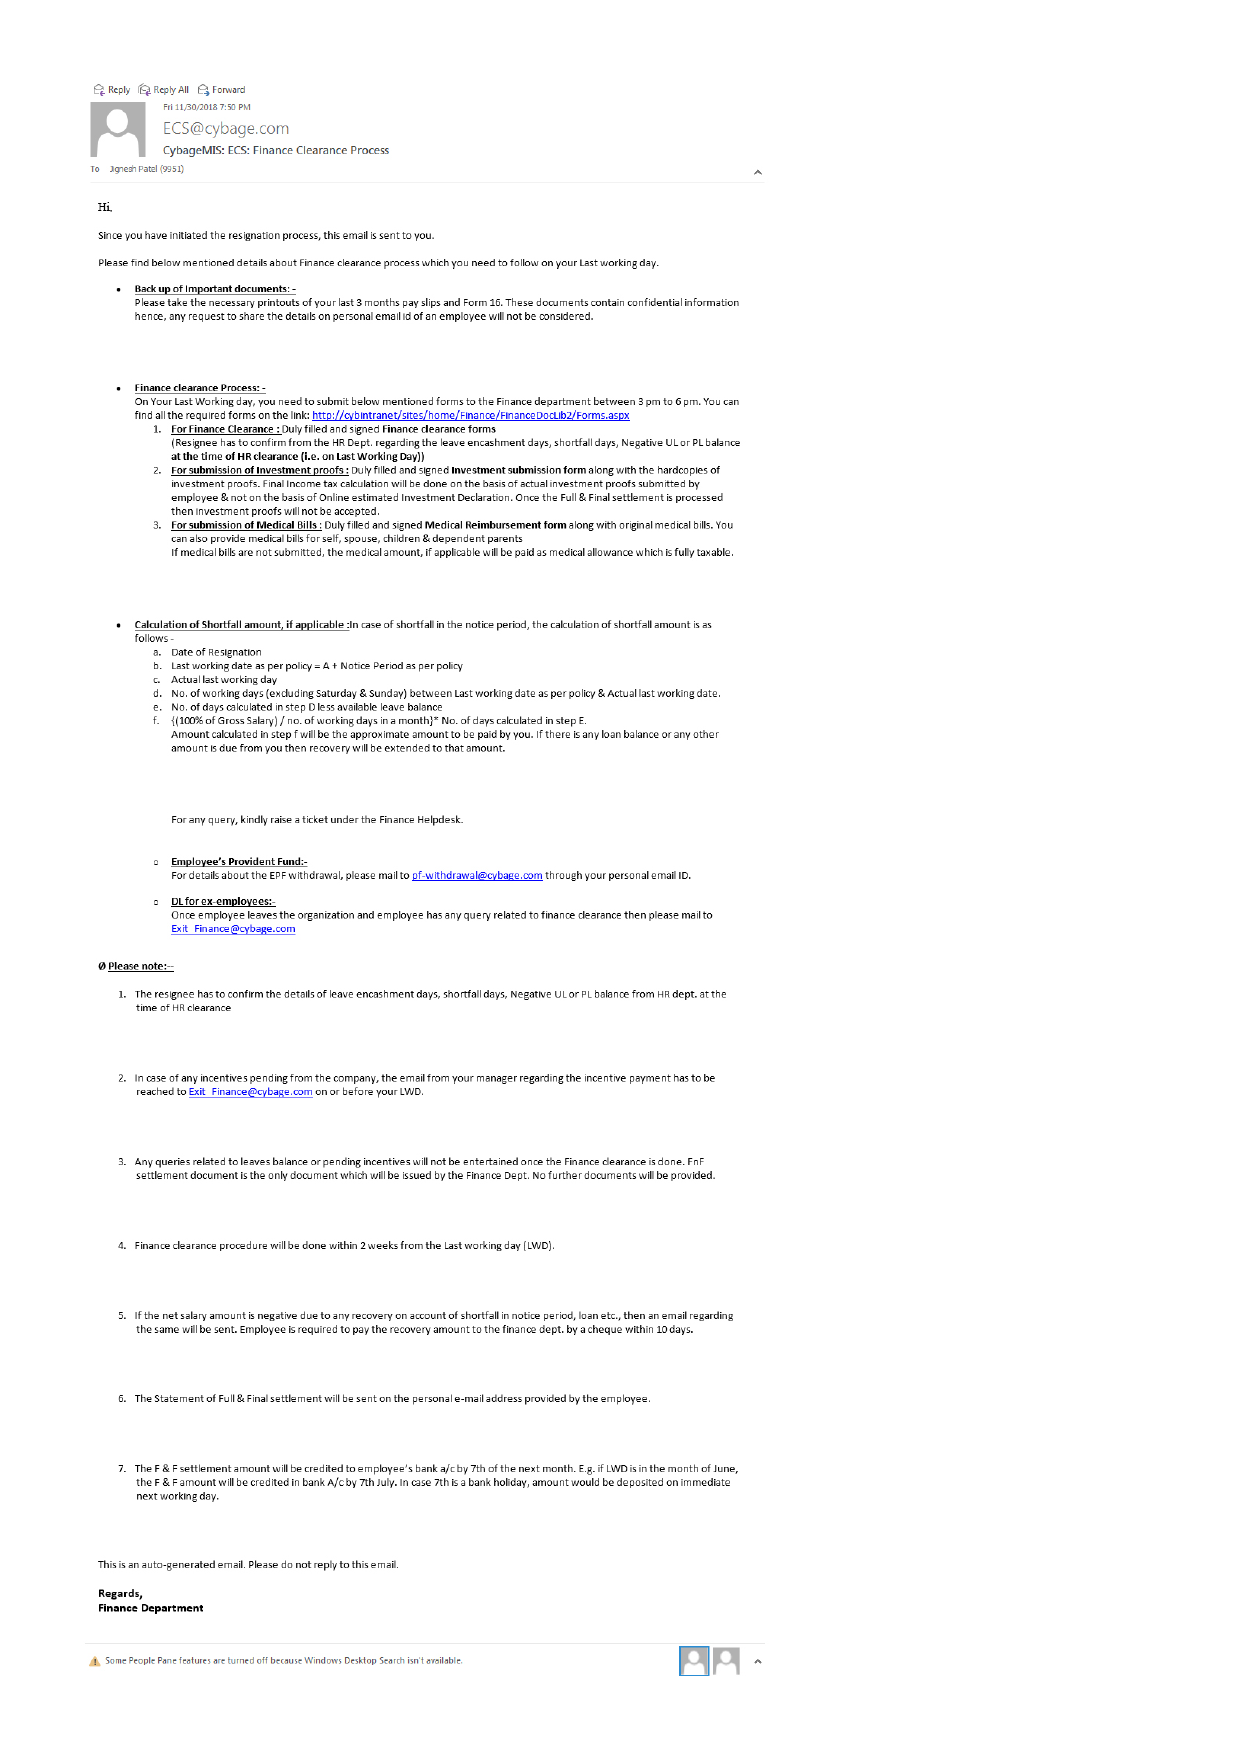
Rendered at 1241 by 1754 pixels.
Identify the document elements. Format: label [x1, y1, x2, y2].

picture [75, 75, 777, 1679]
